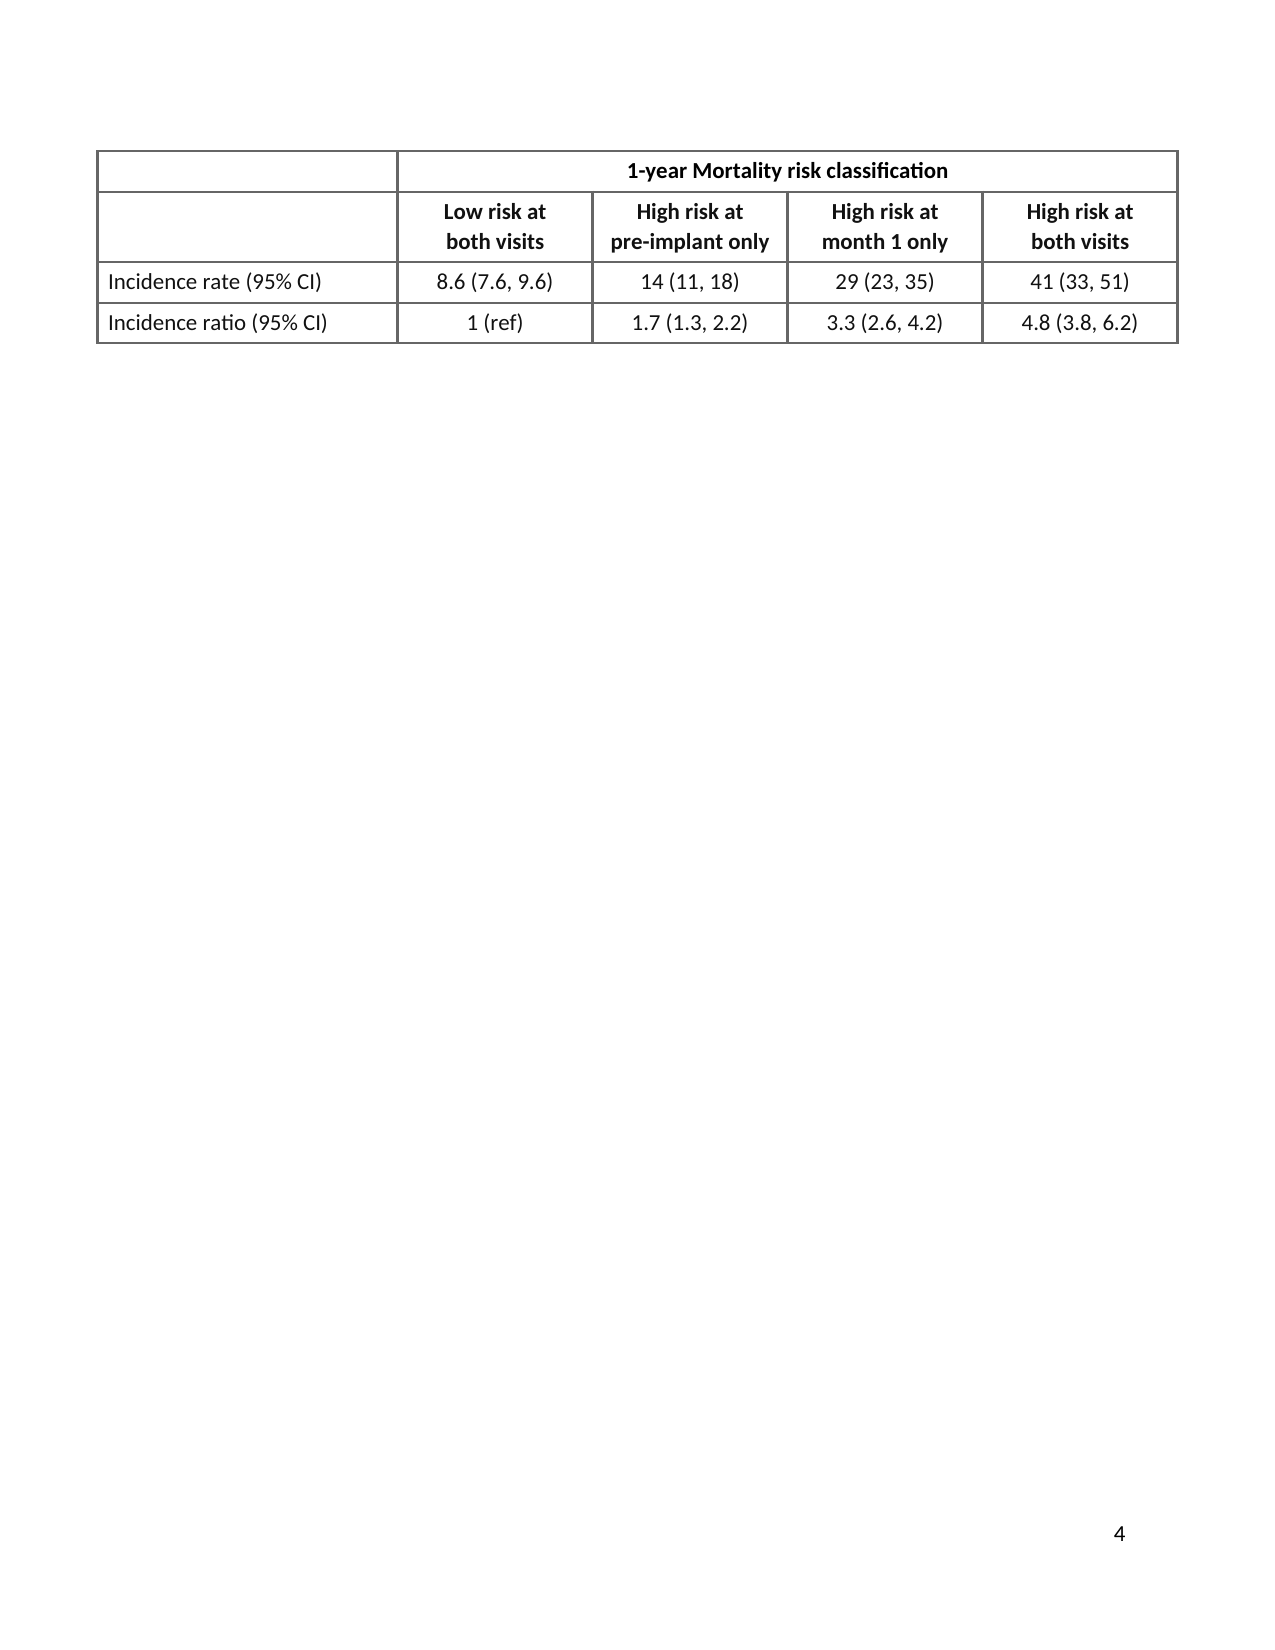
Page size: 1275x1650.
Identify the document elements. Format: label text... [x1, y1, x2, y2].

table_cell High risk at both visits [984, 193, 1176, 261]
table_cell 3.3 (2.6, 4.2) [789, 304, 981, 342]
table_cell 4.8 (3.8, 6.2) [984, 304, 1176, 342]
table_cell 14 (11, 18) [594, 263, 786, 302]
table_cell Low risk at both visits [399, 193, 591, 261]
table_cell 41 (33, 51) [984, 263, 1176, 302]
table_cell 1 (ref) [399, 304, 591, 342]
table_cell [99, 193, 396, 261]
table_cell Incidence ratio (95% CI) [99, 304, 396, 342]
table_cell 1.7 (1.3, 2.2) [594, 304, 786, 342]
table_cell 8.6 (7.6, 9.6) [399, 263, 591, 302]
table_header [99, 152, 396, 191]
table_cell 29 (23, 35) [789, 263, 981, 302]
table_cell Incidence rate (95% CI) [99, 263, 396, 302]
table_cell High risk at month 1 only [789, 193, 981, 261]
table_header 1-year Mortality risk classification [399, 152, 1176, 191]
table_cell High risk at pre-implant only [594, 193, 786, 261]
